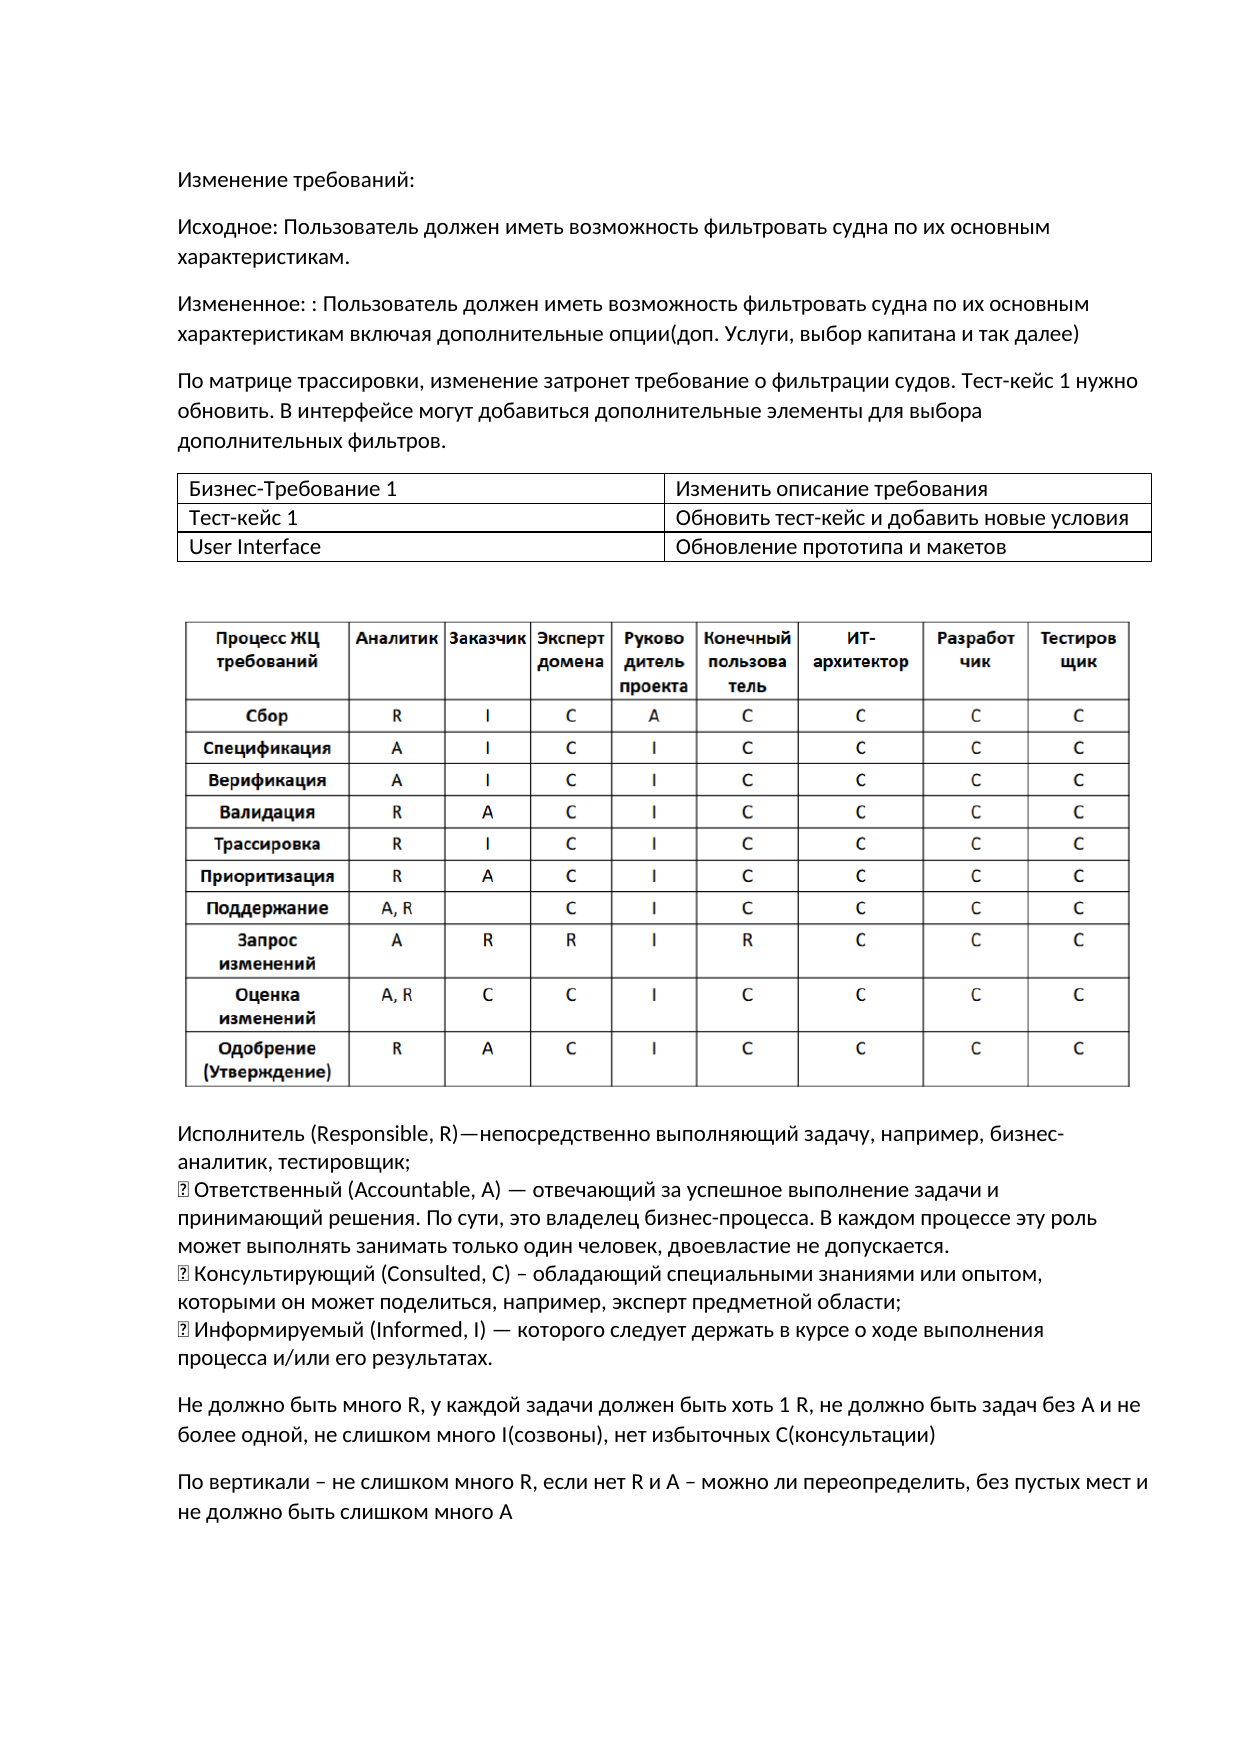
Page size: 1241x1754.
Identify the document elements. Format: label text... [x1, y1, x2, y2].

text По вертикали – не слишком много R, если нет R и A – можно ли переопределить, без пустых мест и не должно быть слишком много A [177, 1467, 1152, 1526]
text По матрице трассировки, изменение затронет требование о фильтрации судов. Тест-кейс 1 нужно обновить. В интерфейсе могут добавиться дополнительные элементы для выбора дополнительных фильтров. [177, 366, 1152, 454]
text Изменение требований: [177, 165, 1152, 193]
picture [177, 608, 1152, 1101]
text  Информируемый (Informed, I) — которого следует держать в курсе о ходе выполнения [177, 1315, 1152, 1343]
text Исполнитель (Responsible, R)—непосредственно выполняющий задачу, например, бизнес- [177, 1119, 1152, 1147]
table_cell User Interface [178, 533, 664, 561]
table_cell Тест-кейс 1 [178, 504, 664, 531]
text аналитик, тестировщик; [177, 1147, 1152, 1175]
text принимающий решения. По сути, это владелец бизнес-процесса. В каждом процессе эту роль [177, 1203, 1152, 1231]
text Не должно быть много R, у каждой задачи должен быть хоть 1 R, не должно быть задач без A и не более одной, не слишком много I(созвоны), нет избыточных C(консультации) [177, 1390, 1152, 1448]
text процесса и/или его результатах. [177, 1343, 1152, 1371]
text Измененное: : Пользователь должен иметь возможность фильтровать судна по их основным характеристикам включая дополнительные опции(доп. Услуги, выбор капитана и так далее) [177, 289, 1152, 347]
table_header Бизнес-Требование 1 [178, 474, 664, 502]
table_cell Обновить тест-кейс и добавить новые условия [665, 504, 1151, 531]
text  Консультирующий (Consulted, C) – обладающий специальными знаниями или опытом, [177, 1259, 1152, 1287]
text Исходное: Пользователь должен иметь возможность фильтровать судна по их основным характеристикам. [177, 212, 1152, 270]
text  Ответственный (Accountable, A) — отвечающий за успешное выполнение задачи и [177, 1175, 1152, 1203]
table_cell Обновление прототипа и макетов [665, 533, 1151, 561]
text может выполнять занимать только один человек, двоевластие не допускается. [177, 1231, 1152, 1259]
text которыми он может поделиться, например, эксперт предметной области; [177, 1287, 1152, 1315]
table_header Изменить описание требования [665, 474, 1151, 502]
